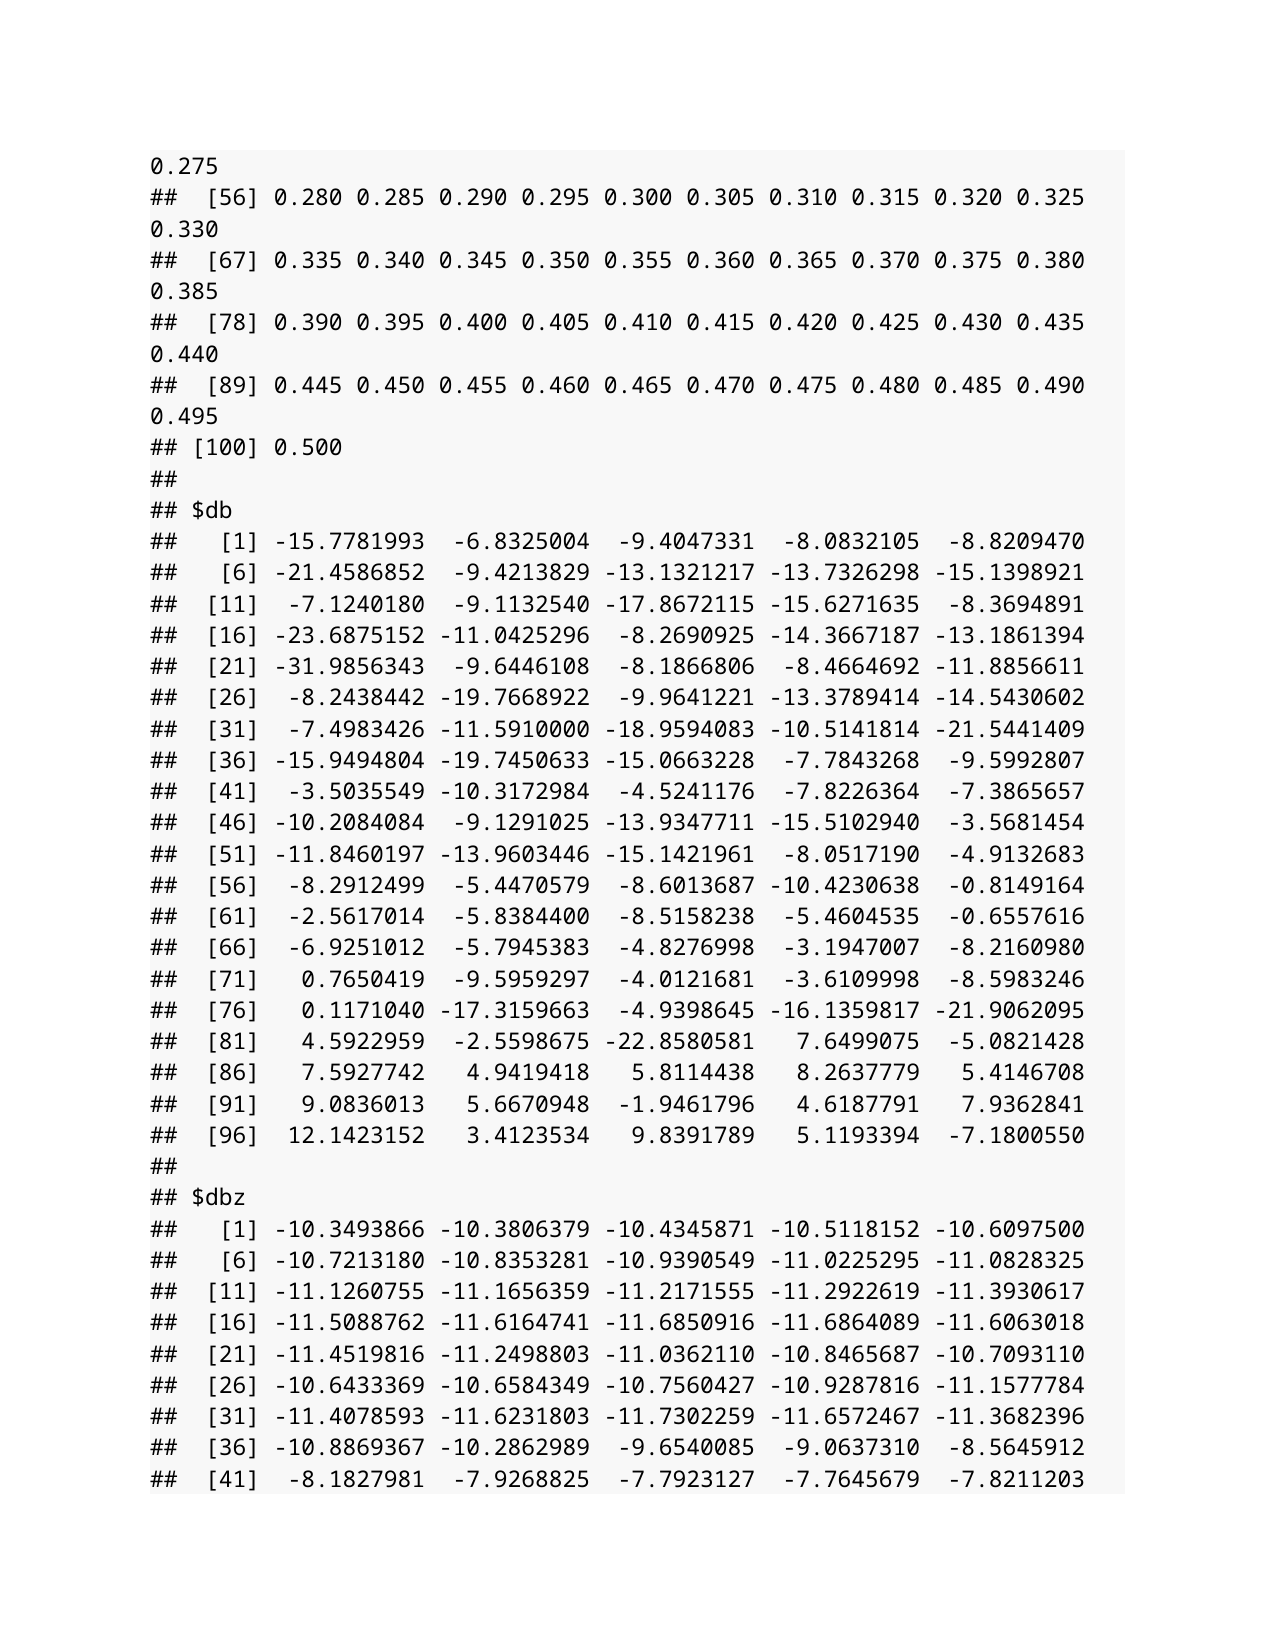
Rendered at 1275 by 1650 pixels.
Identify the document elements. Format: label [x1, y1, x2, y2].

text [150, 150, 1125, 1494]
